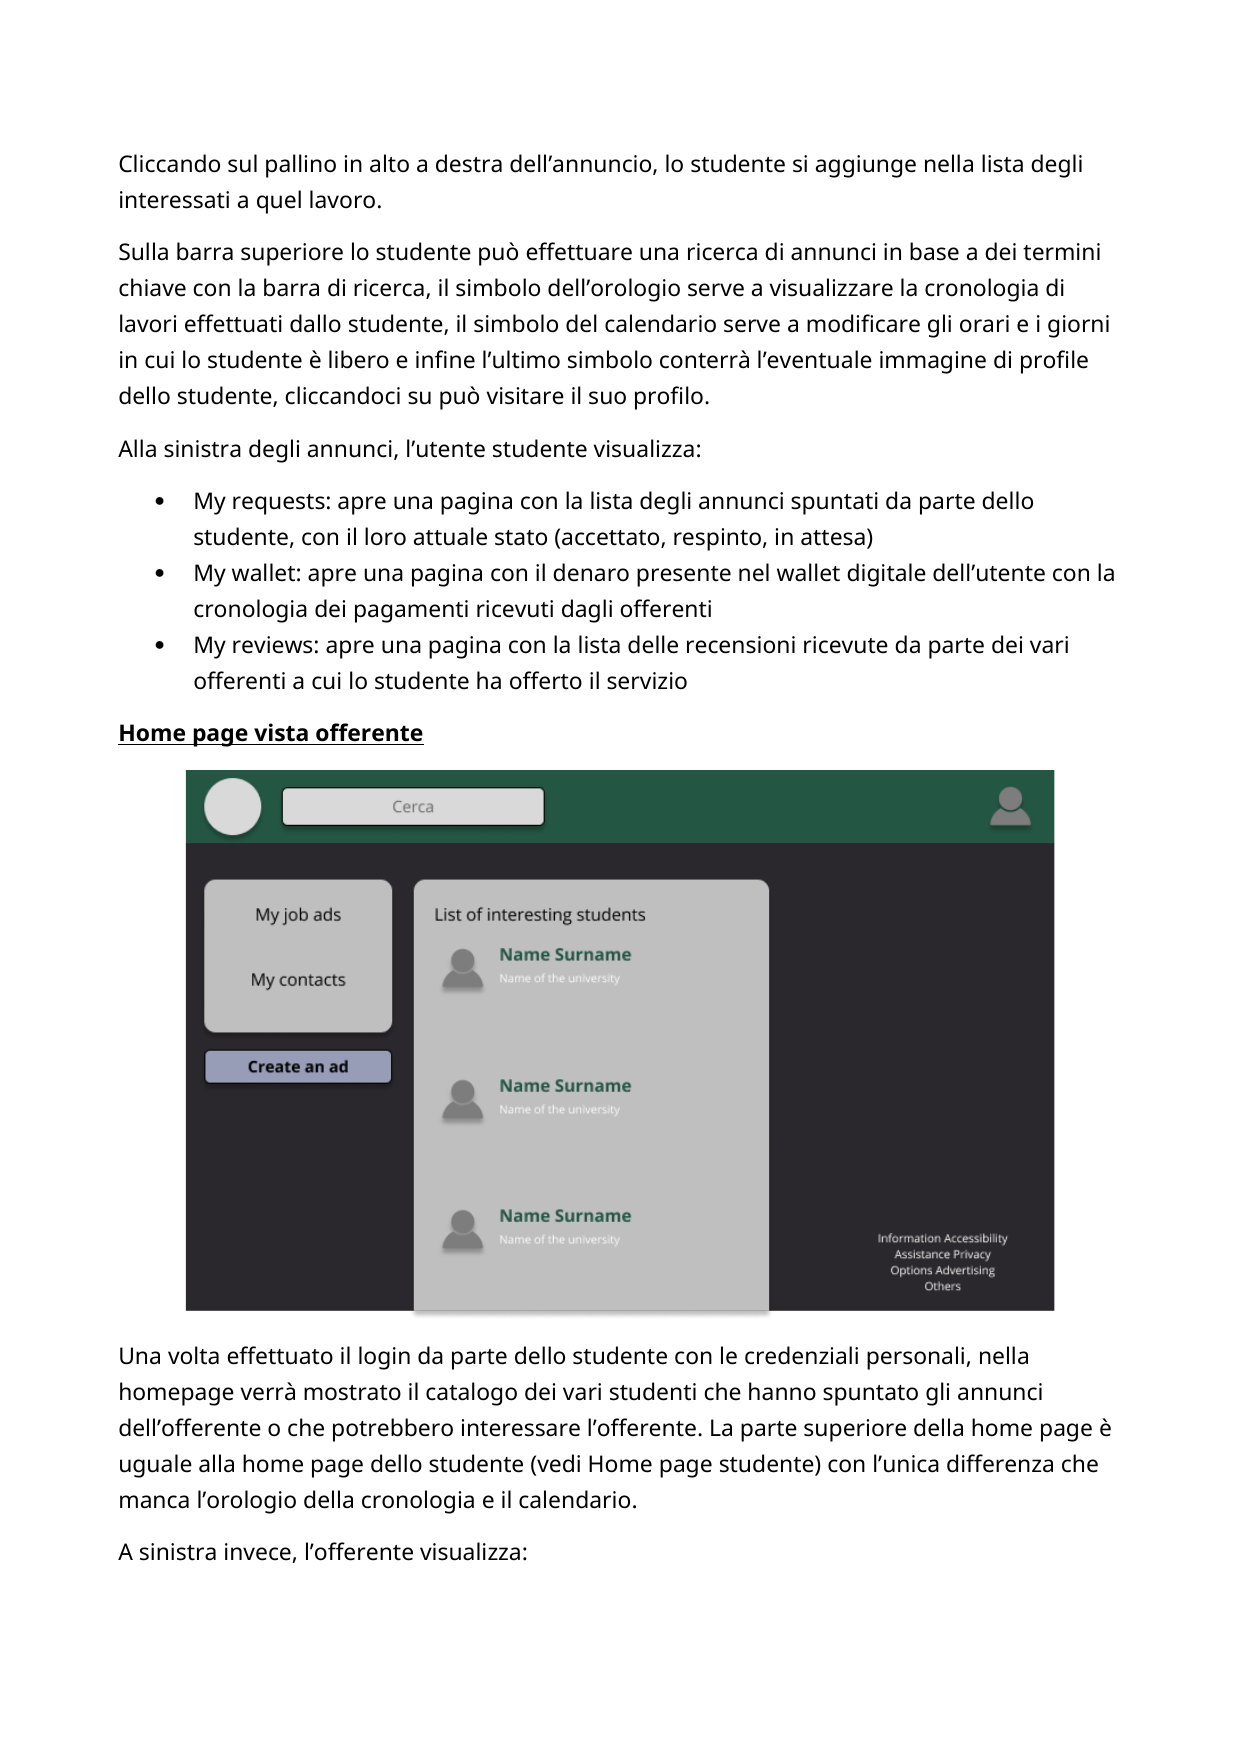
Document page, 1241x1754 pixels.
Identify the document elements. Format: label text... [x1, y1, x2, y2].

list My reviews: apre una pagina con la lista delle recensioni ricevute da parte dei vari offerenti a cui lo studente ha offerto il servizio [156, 629, 1122, 696]
text Una volta effettuato il login da parte dello studente con le credenziali personali, nella homepage verrà mostrato il catalogo dei vari studenti che hanno spuntato gli annunci dell’offerente o che potrebbero interessare l’offerente. La parte superiore della home page è uguale alla home page dello studente (vedi Home page studente) con l’unica differenza che manca l’orologio della cronologia e il calendario. [118, 1340, 1122, 1515]
list My wallet: apre una pagina con il denaro presente nel wallet digitale dell’utente con la cronologia dei pagamenti ricevuti dagli offerenti [156, 557, 1122, 624]
text Sulla barra superiore lo studente può effettuare una ricerca di annunci in base a dei termini chiave con la barra di ricerca, il simbolo dell’orologio serve a visualizzare la cronologia di lavori effettuati dallo studente, il simbolo del calendario serve a modificare gli orari e i giorni in cui lo studente è libero e infine l’ultimo simbolo conterrà l’eventuale immagine di profile dello studente, cliccandoci su può visitare il suo profilo. [118, 236, 1122, 411]
text Alla sinistra degli annunci, l’utente studente visualizza: [118, 432, 1122, 464]
picture [185, 770, 1055, 1320]
list My requests: apre una pagina con la lista degli annunci spuntati da parte dello studente, con il loro attuale stato (accettato, respinto, in attesa) [156, 485, 1122, 552]
text Home page vista offerente [118, 717, 1122, 749]
text A sinistra invece, l’offerente visualizza: [118, 1536, 1122, 1568]
text Cliccando sul pallino in alto a destra dell’annuncio, lo studente si aggiunge nella lista degli interessati a quel lavoro. [118, 148, 1122, 215]
